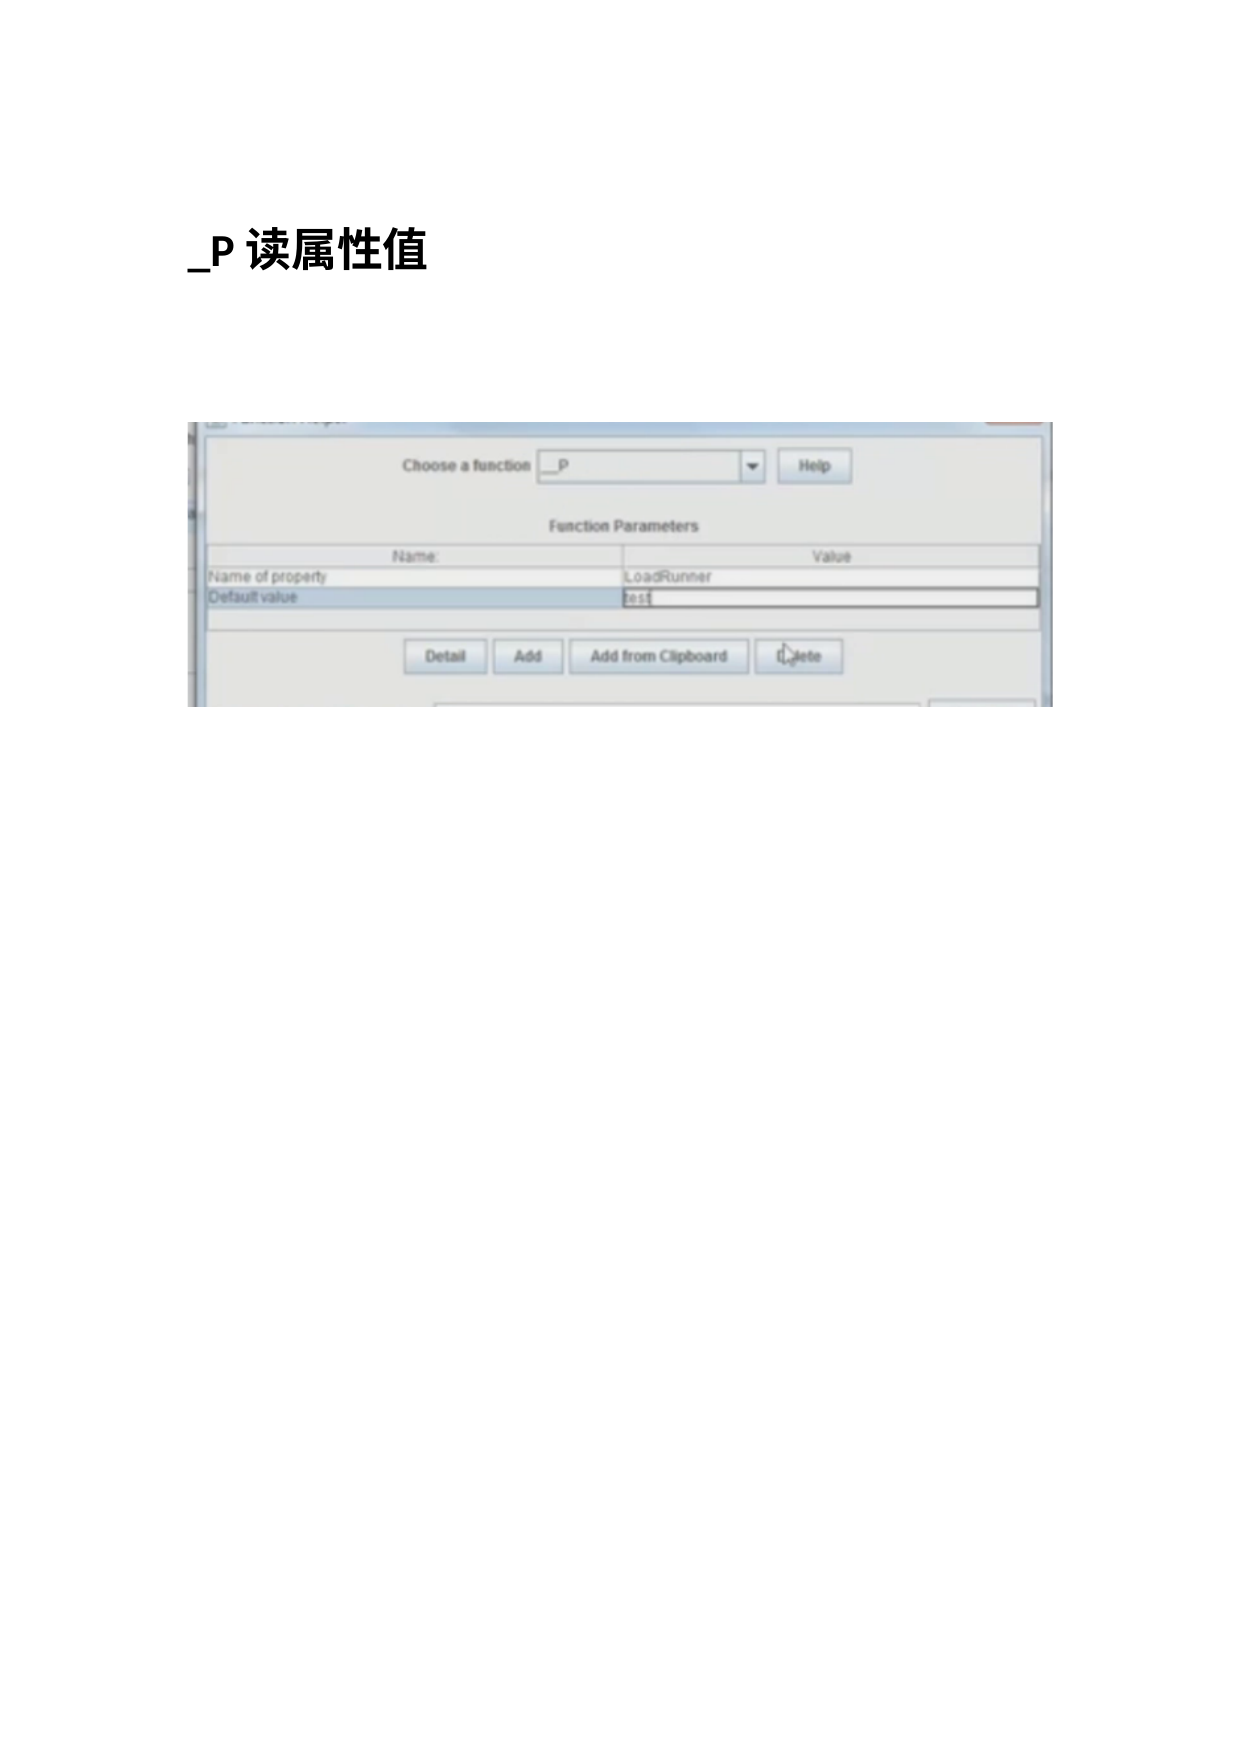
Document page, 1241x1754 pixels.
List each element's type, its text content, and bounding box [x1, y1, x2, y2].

picture [187, 422, 1053, 707]
subtitle _P 读属性值 [187, 197, 1053, 295]
